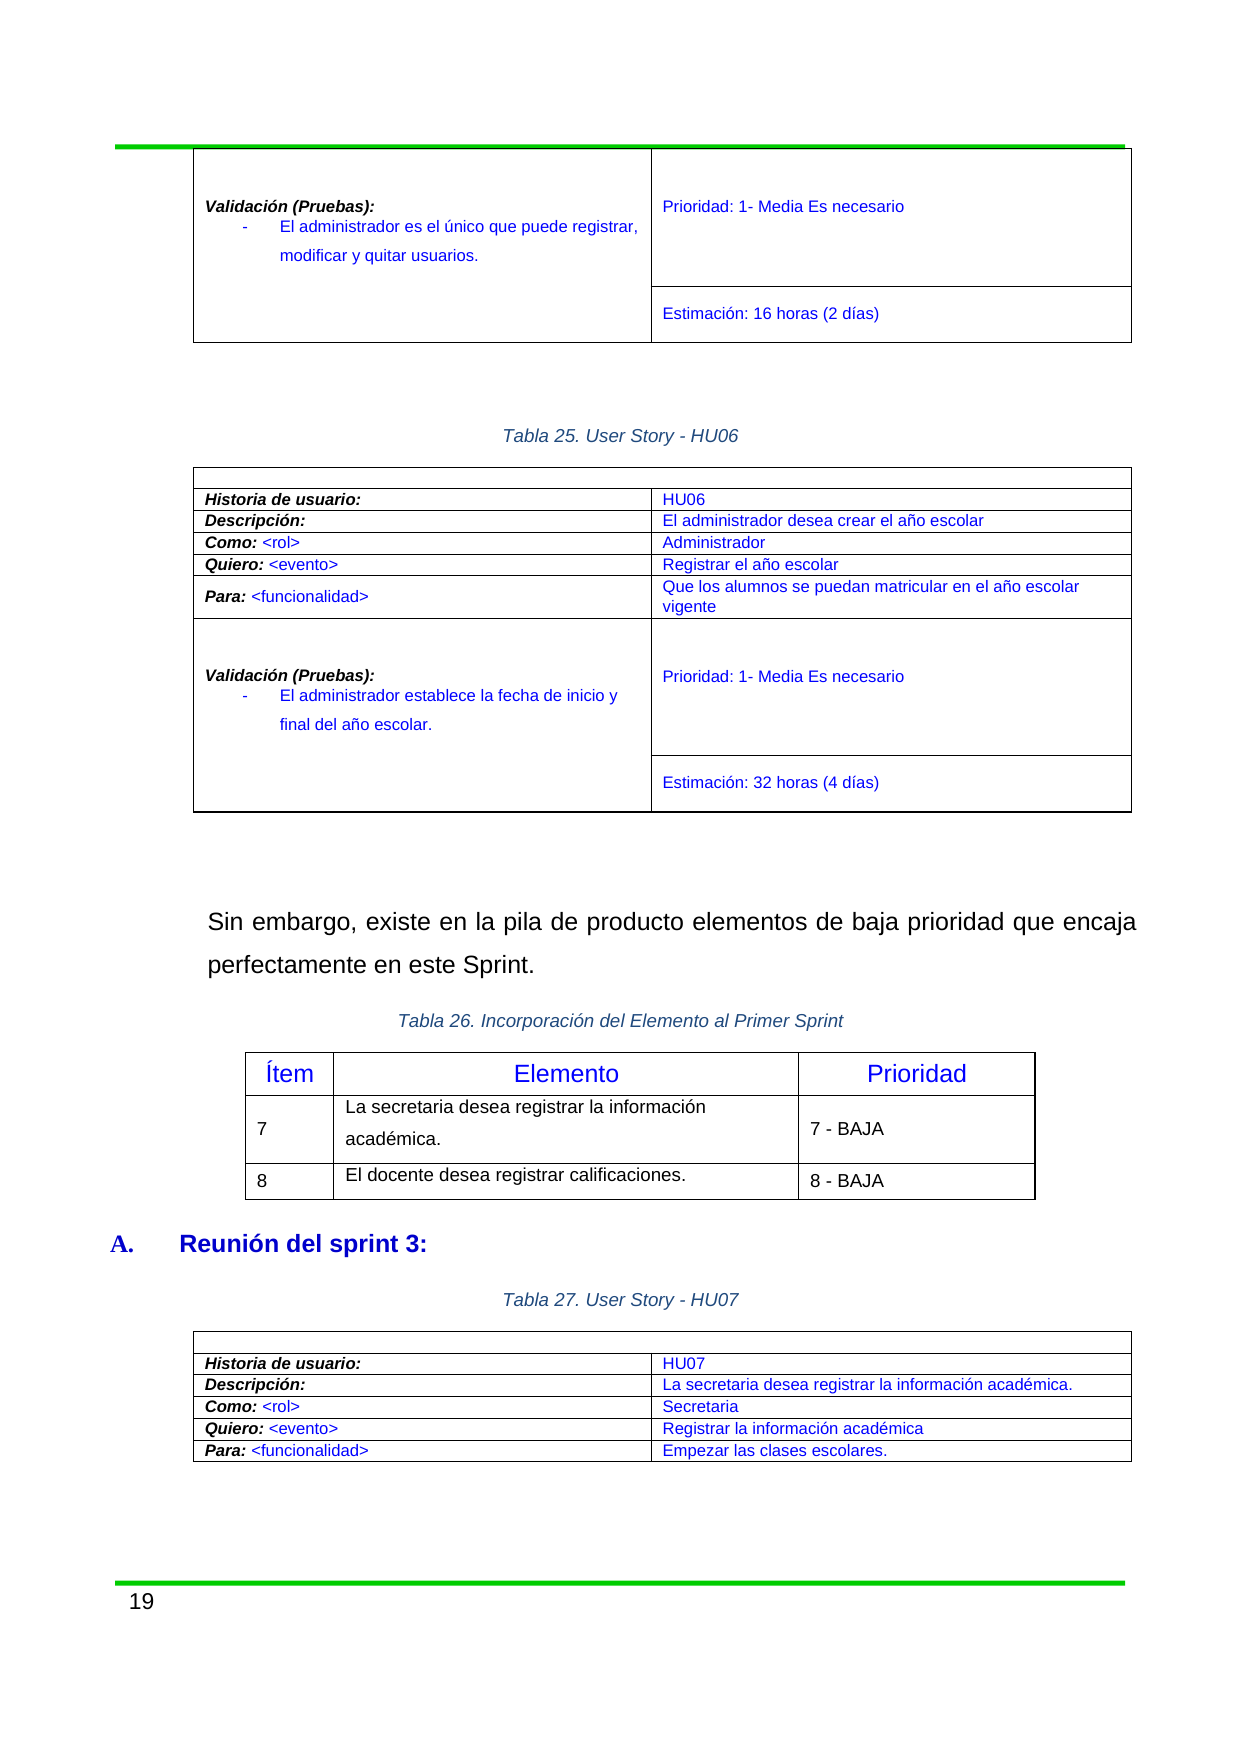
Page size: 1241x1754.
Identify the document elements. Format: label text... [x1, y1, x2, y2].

table_cell Estimación: 16 horas (2 días) [652, 287, 1131, 342]
table_cell Prioridad: 1- Media Es necesario [652, 619, 1131, 755]
table_cell 7 [246, 1096, 333, 1163]
text Tabla 26. Incorporación del Elemento al Primer Sprint [104, 1009, 1138, 1031]
table_cell Prioridad: 1- Media Es necesario [652, 149, 1131, 286]
text Tabla 27. User Story - HU07 [104, 1289, 1138, 1310]
list Reunión del sprint 3: [104, 1229, 1138, 1258]
table_cell HU07 [652, 1354, 1131, 1374]
table_header [194, 468, 1131, 488]
table_cell Historia de usuario: [194, 1354, 651, 1374]
table_cell Como: <rol> [194, 1397, 651, 1418]
table_cell Estimación: 32 horas (4 días) [652, 756, 1131, 811]
table_cell Registrar el año escolar [652, 555, 1131, 575]
table_cell HU06 [652, 489, 1131, 510]
table_header Prioridad [799, 1053, 1034, 1095]
table_cell Administrador [652, 533, 1131, 554]
text Tabla 25. User Story - HU06 [104, 424, 1138, 446]
table_cell El docente desea registrar calificaciones. [334, 1164, 798, 1198]
table_cell Quiero: <evento> [194, 1419, 651, 1439]
table_cell Para: <funcionalidad> [194, 1441, 651, 1461]
table_cell Registrar la información académica [652, 1419, 1131, 1439]
table_header Ítem [246, 1053, 333, 1095]
table_cell Como: <rol> [194, 533, 651, 554]
table_cell Validación (Pruebas): El administrador es el único que puede registrar, modificar y quitar usuarios. [194, 149, 651, 342]
table_cell El administrador desea crear el año escolar [652, 511, 1131, 532]
table_cell 8 - BAJA [799, 1164, 1034, 1198]
table_cell 8 [246, 1164, 333, 1198]
table_cell Que los alumnos se puedan matricular en el año escolar vigente [652, 576, 1131, 617]
table_cell Descripción: [194, 511, 651, 532]
table_cell Descripción: [194, 1375, 651, 1396]
table_cell La secretaria desea registrar la información académica. [652, 1375, 1131, 1396]
table_cell La secretaria desea registrar la información académica. [334, 1096, 798, 1163]
table_cell Validación (Pruebas): El administrador establece la fecha de inicio y final del año escolar. [194, 619, 651, 811]
table_cell 7 - BAJA [799, 1096, 1034, 1163]
table_header [194, 1332, 1131, 1352]
table_cell Secretaria [652, 1397, 1131, 1418]
text Sin embargo, existe en la pila de producto elementos de baja prioridad que encaja perfectamente en este Sprint. [207, 907, 1138, 978]
table_cell Quiero: <evento> [194, 555, 651, 575]
table_cell Para: <funcionalidad> [194, 576, 651, 617]
table_cell Historia de usuario: [194, 489, 651, 510]
table_cell Empezar las clases escolares. [652, 1441, 1131, 1461]
table_header Elemento [334, 1053, 798, 1095]
